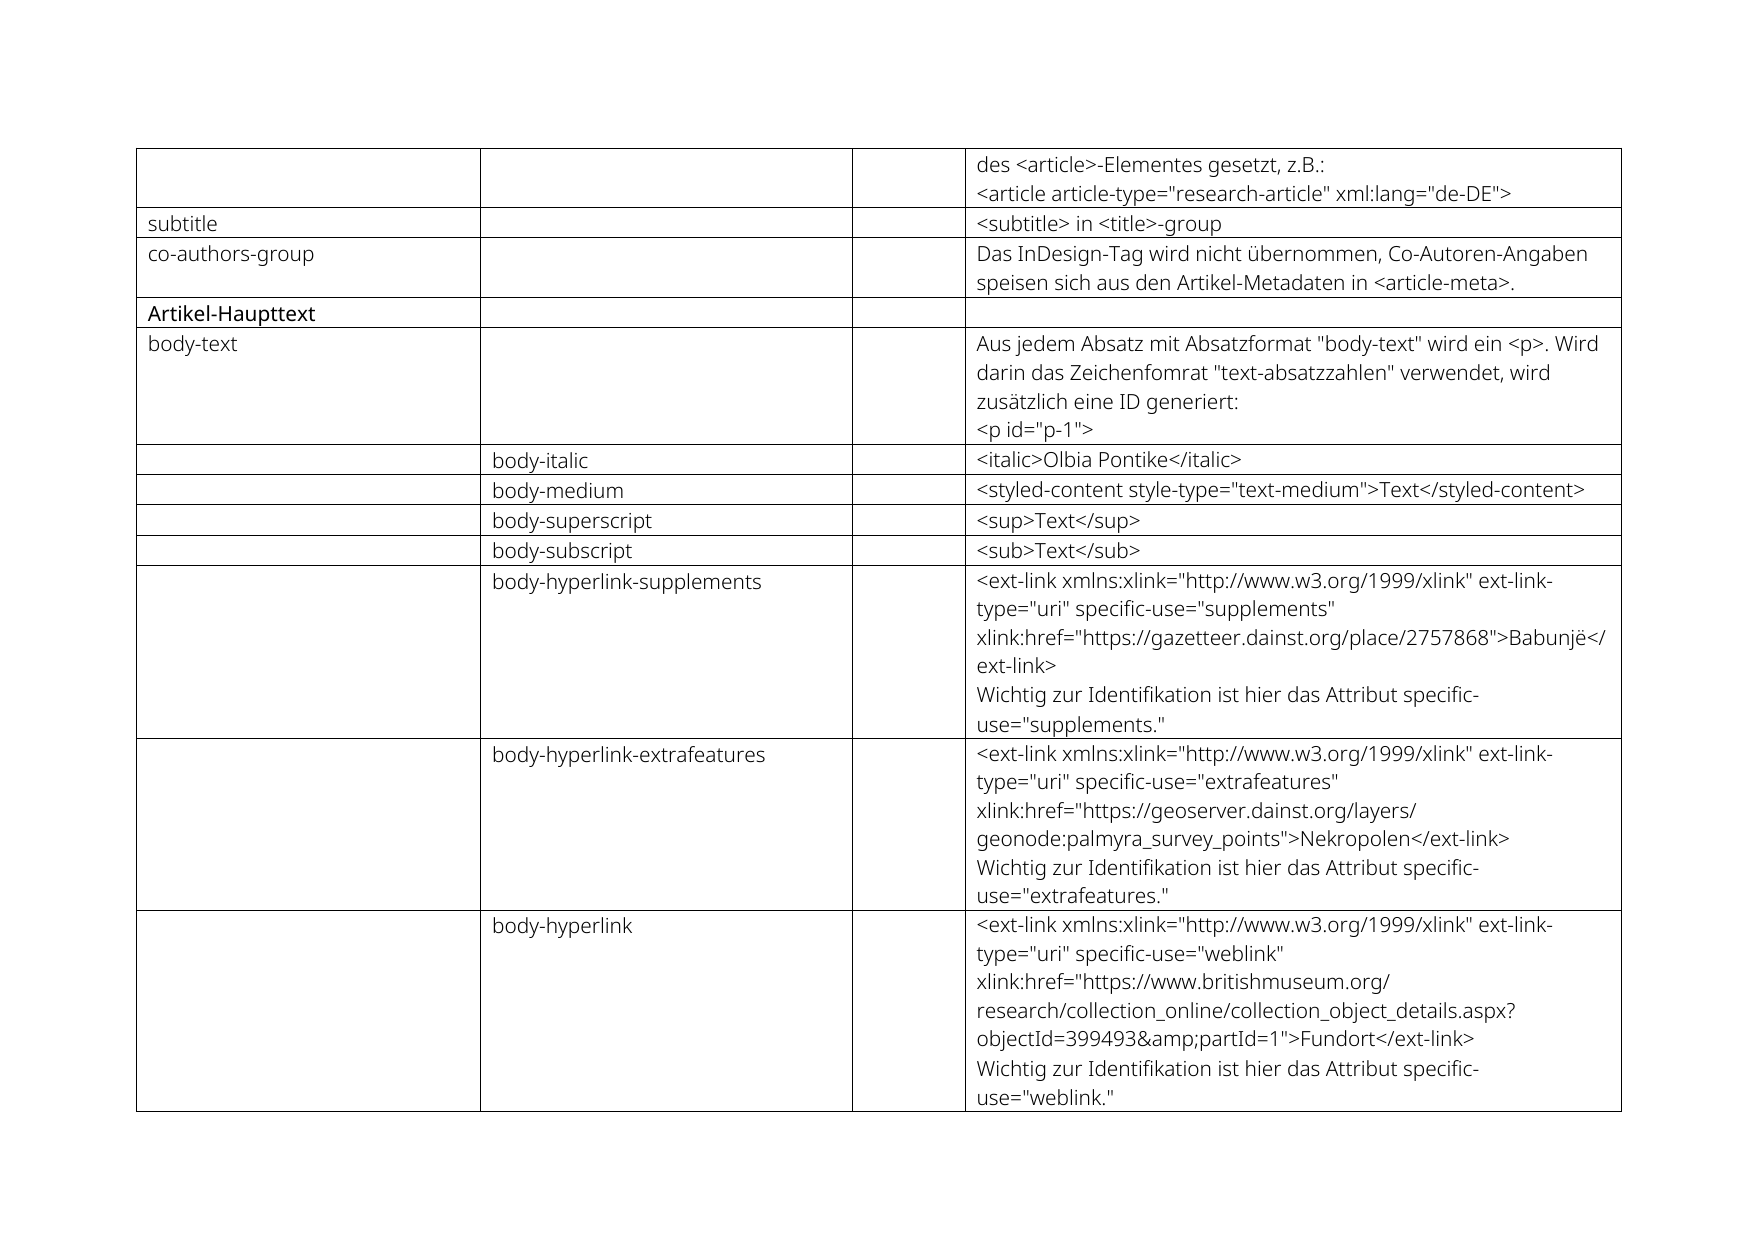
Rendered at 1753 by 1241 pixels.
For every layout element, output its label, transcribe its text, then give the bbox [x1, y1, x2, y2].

table_cell [853, 536, 965, 565]
table_cell <ext-link xmlns:xlink="http://www.w3.org/1999/xlink" ext-link-type="uri" specific-use="weblink" xlink:href="https://www.britishmuseum.org/ research/collection_online/collection_object_details.aspx? objectId=399493&amp;partId=1">Fundort</ext-link> Wichtig zur Identifikation ist hier das Attribut specific-use="weblink." [966, 911, 1621, 1111]
table_cell [481, 208, 852, 237]
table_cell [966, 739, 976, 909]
table_cell Artikel-Haupttext [137, 298, 480, 327]
table_cell [481, 238, 852, 297]
table_cell [853, 149, 965, 207]
table_cell Aus jedem Absatz mit Absatzformat "body-text" wird ein <p>. Wird darin das Zeichenfomrat "text-absatzzahlen" verwendet, wird zusätzlich eine ID generiert: <p id="p-1"> [966, 328, 1621, 444]
table_cell subtitle [137, 208, 480, 237]
table_cell [137, 445, 480, 474]
table_cell [853, 739, 965, 909]
table_cell [853, 445, 965, 474]
table_cell [853, 475, 965, 504]
table_cell [853, 208, 965, 237]
table_cell <sub>Text</sub> [966, 536, 1621, 565]
table_cell body-medium [481, 475, 852, 504]
table_cell [853, 566, 965, 738]
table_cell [137, 149, 480, 207]
table_cell <sup>Text</sup> [966, 505, 1621, 534]
table_cell [853, 911, 965, 1111]
table_cell [137, 536, 480, 565]
table_cell body-italic [481, 445, 852, 474]
table_cell [481, 149, 852, 207]
table_cell [853, 238, 965, 297]
table_cell [966, 298, 1621, 327]
table_cell <italic>Olbia Pontike</italic> [966, 445, 1621, 474]
table_cell body-hyperlink-supplements [481, 566, 852, 738]
table_cell [137, 475, 480, 504]
table_cell body-hyperlink-extrafeatures [481, 739, 852, 909]
table_cell <styled-content style-type="text-medium">Text</styled-content> [966, 475, 1621, 504]
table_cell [966, 149, 1621, 207]
table_cell <subtitle> in <title>-group [966, 208, 1621, 237]
table_cell [481, 298, 852, 327]
table_cell [137, 505, 480, 534]
table_cell [853, 505, 965, 534]
table_cell body-subscript [481, 536, 852, 565]
table_cell [853, 328, 965, 444]
table_cell [481, 328, 852, 444]
table_cell body-text [137, 328, 480, 444]
table_cell [137, 566, 480, 738]
table_cell [137, 911, 480, 1111]
table_cell [137, 739, 480, 909]
table_cell body-superscript [481, 505, 852, 534]
table_cell <ext-link xmlns:xlink="http://www.w3.org/1999/xlink" ext-link-type="uri" specific-use="supplements" xlink:href="https://gazetteer.dainst.org/place/2757868">Babunjë</ext-link> Wichtig zur Identifikation ist hier das Attribut specific-use="supplements." [966, 566, 1621, 738]
table_cell [853, 298, 965, 327]
table_cell Das InDesign-Tag wird nicht übernommen, Co-Autoren-Angaben speisen sich aus den Artikel-Metadaten in <article-meta>. [966, 238, 1621, 297]
table_cell body-hyperlink [481, 911, 852, 1111]
table_cell co-authors-group [137, 238, 480, 297]
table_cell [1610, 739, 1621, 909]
